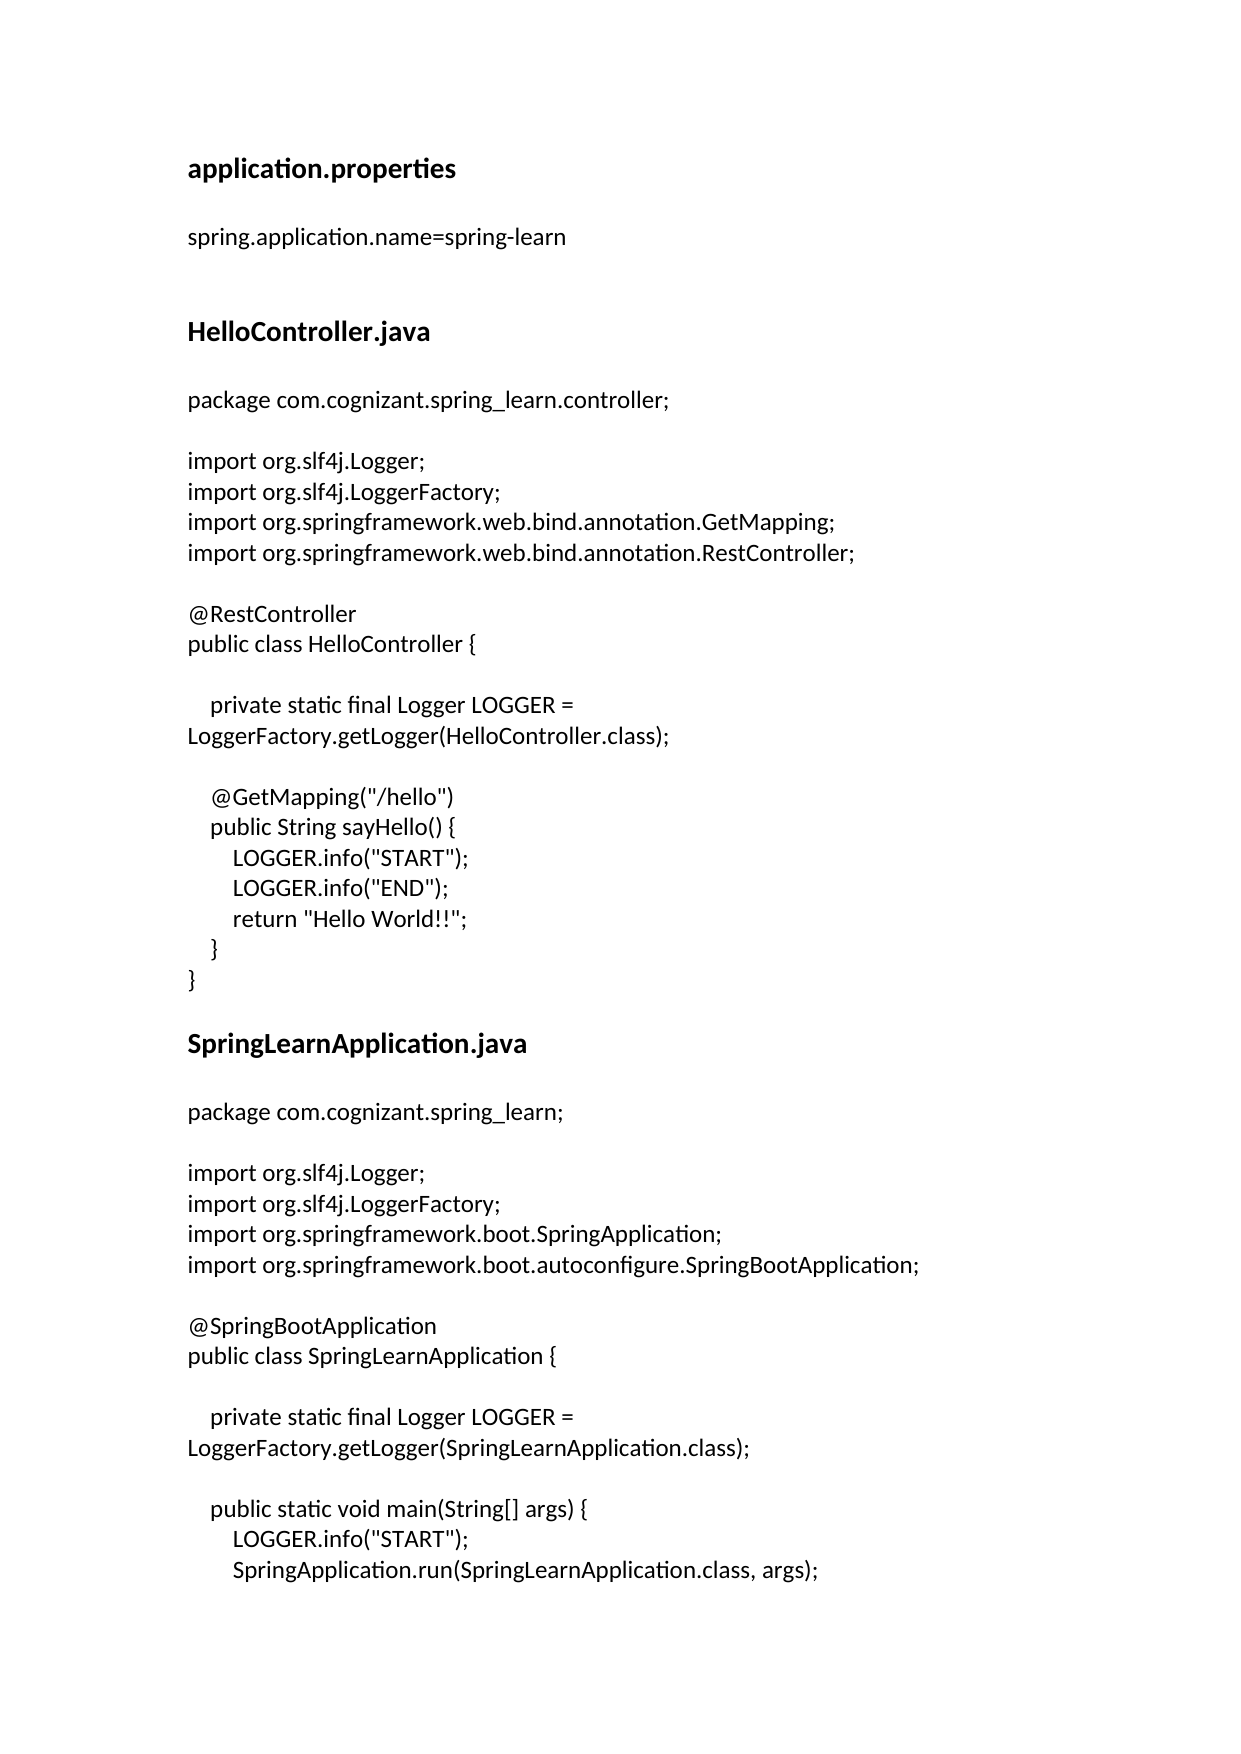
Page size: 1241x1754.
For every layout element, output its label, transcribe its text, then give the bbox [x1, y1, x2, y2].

text LOGGER.info("START"); [187, 842, 1053, 872]
list HelloController.java [187, 313, 1053, 348]
text public class SpringLearnApplication { [187, 1340, 1053, 1371]
text package com.cognizant.spring_learn.controller; [187, 384, 1053, 414]
text import org.slf4j.LoggerFactory; [187, 476, 1053, 506]
text SpringApplication.run(SpringLearnApplication.class, args); [187, 1554, 1053, 1584]
text import org.slf4j.Logger; [187, 1157, 1053, 1188]
text @GetMapping("/hello") [187, 781, 1053, 811]
text } [187, 933, 1053, 964]
text return "Hello World!!"; [187, 903, 1053, 933]
text SpringLearnApplication.java [187, 1025, 1053, 1061]
text public String sayHello() { [187, 811, 1053, 842]
text } [187, 964, 1053, 994]
text import org.springframework.boot.autoconfigure.SpringBootApplication; [187, 1249, 1053, 1279]
text spring.application.name=spring-learn [187, 221, 1053, 252]
text private static final Logger LOGGER = LoggerFactory.getLogger(HelloController.class); [187, 689, 1053, 750]
text public class HelloController { [187, 628, 1053, 659]
text LOGGER.info("START"); [187, 1523, 1053, 1554]
list application.properties [187, 150, 1053, 186]
text import org.springframework.web.bind.annotation.GetMapping; [187, 506, 1053, 537]
text import org.slf4j.Logger; [187, 445, 1053, 476]
text import org.springframework.web.bind.annotation.RestController; [187, 537, 1053, 567]
text @SpringBootApplication [187, 1310, 1053, 1340]
text public static void main(String[] args) { [187, 1493, 1053, 1523]
text LOGGER.info("END"); [187, 872, 1053, 903]
text @RestController [187, 598, 1053, 628]
text private static final Logger LOGGER = LoggerFactory.getLogger(SpringLearnApplication.class); [187, 1401, 1053, 1462]
text package com.cognizant.spring_learn; [187, 1096, 1053, 1127]
text import org.springframework.boot.SpringApplication; [187, 1218, 1053, 1249]
text import org.slf4j.LoggerFactory; [187, 1188, 1053, 1218]
